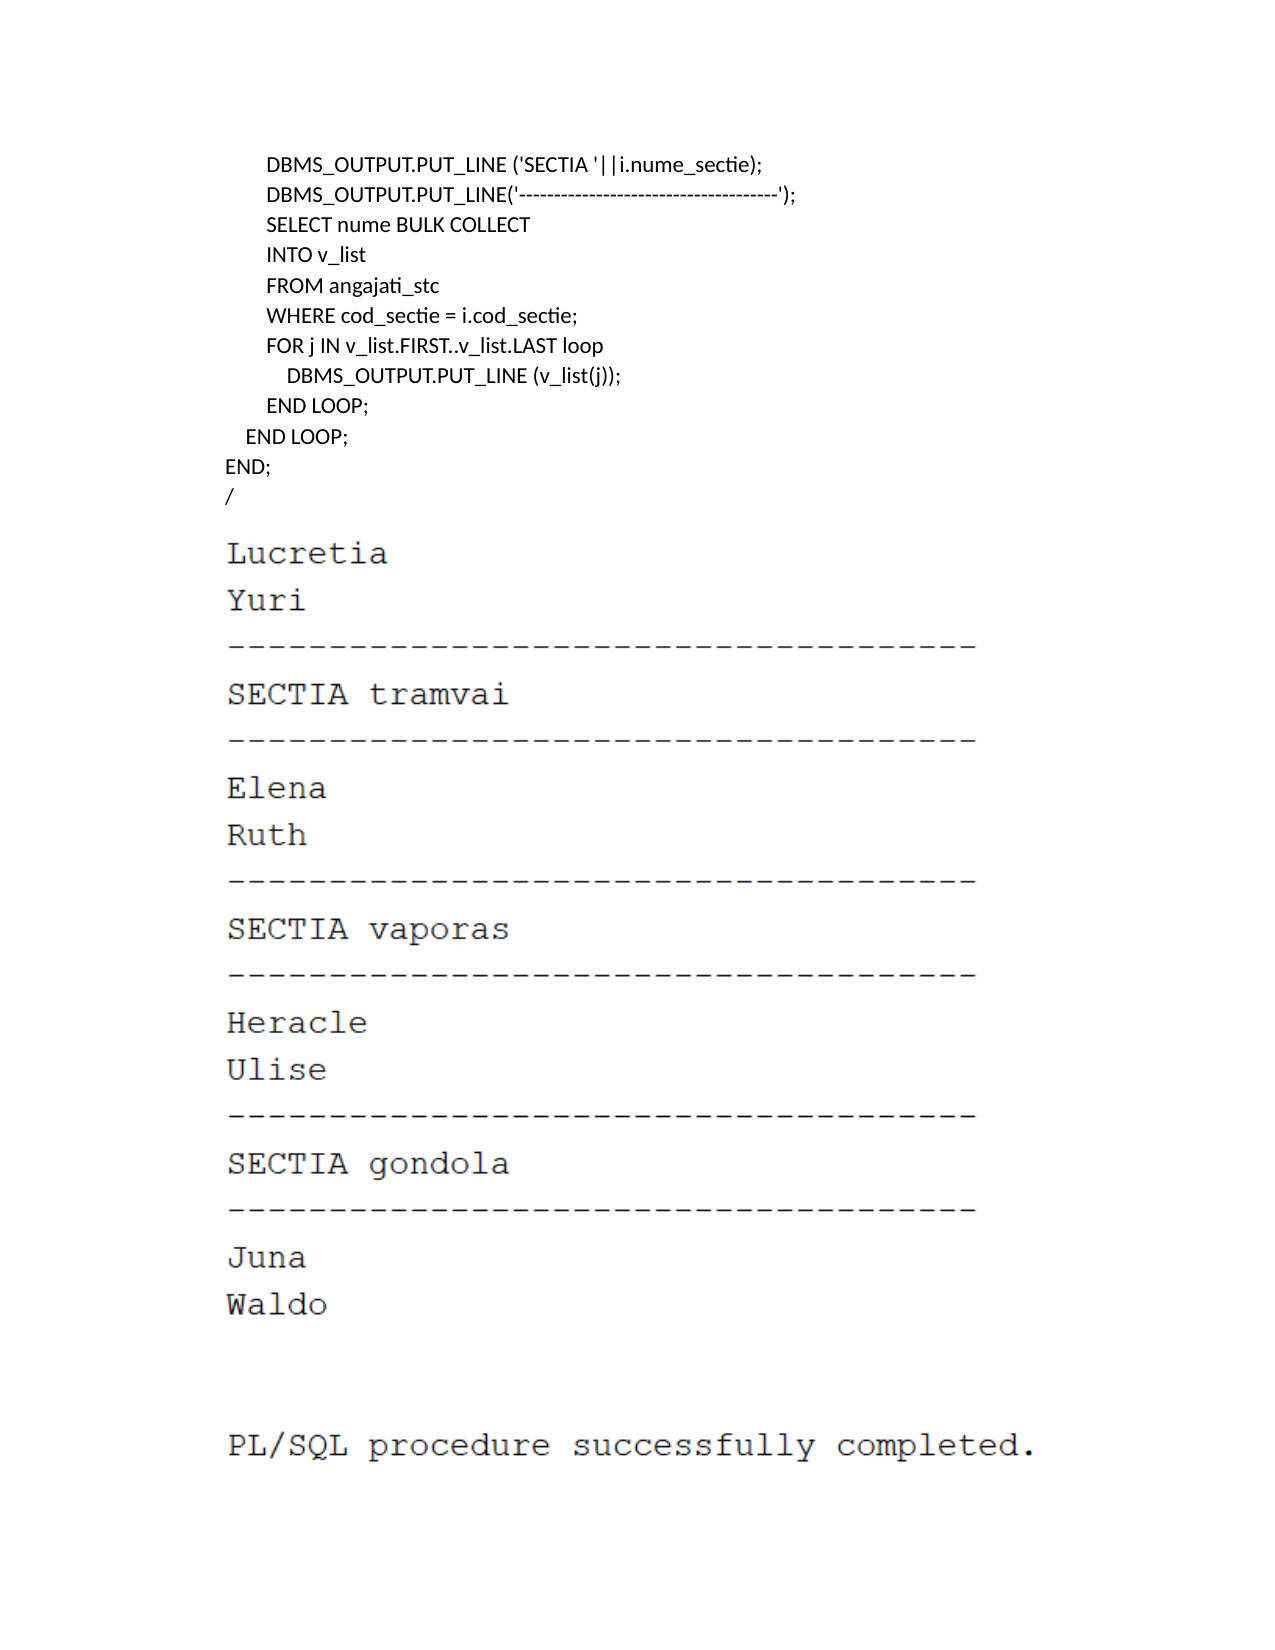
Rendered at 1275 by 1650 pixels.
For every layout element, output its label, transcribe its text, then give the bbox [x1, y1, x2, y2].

list FROM angajati_stc [225, 271, 1125, 299]
list / [225, 482, 1125, 510]
list END LOOP; [225, 422, 1125, 450]
picture [225, 512, 1108, 1479]
list DBMS_OUTPUT.PUT_LINE (v_list(j)); [225, 361, 1125, 389]
list FOR j IN v_list.FIRST..v_list.LAST loop [225, 331, 1125, 359]
list SELECT nume BULK COLLECT [225, 210, 1125, 238]
list WHERE cod_sectie = i.cod_sectie; [225, 301, 1125, 329]
list DBMS_OUTPUT.PUT_LINE ('SECTIA '||i.nume_sectie); [225, 150, 1125, 178]
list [225, 180, 1125, 208]
list END LOOP; [225, 392, 1125, 420]
list END; [225, 452, 1125, 480]
list INTO v_list [225, 241, 1125, 269]
